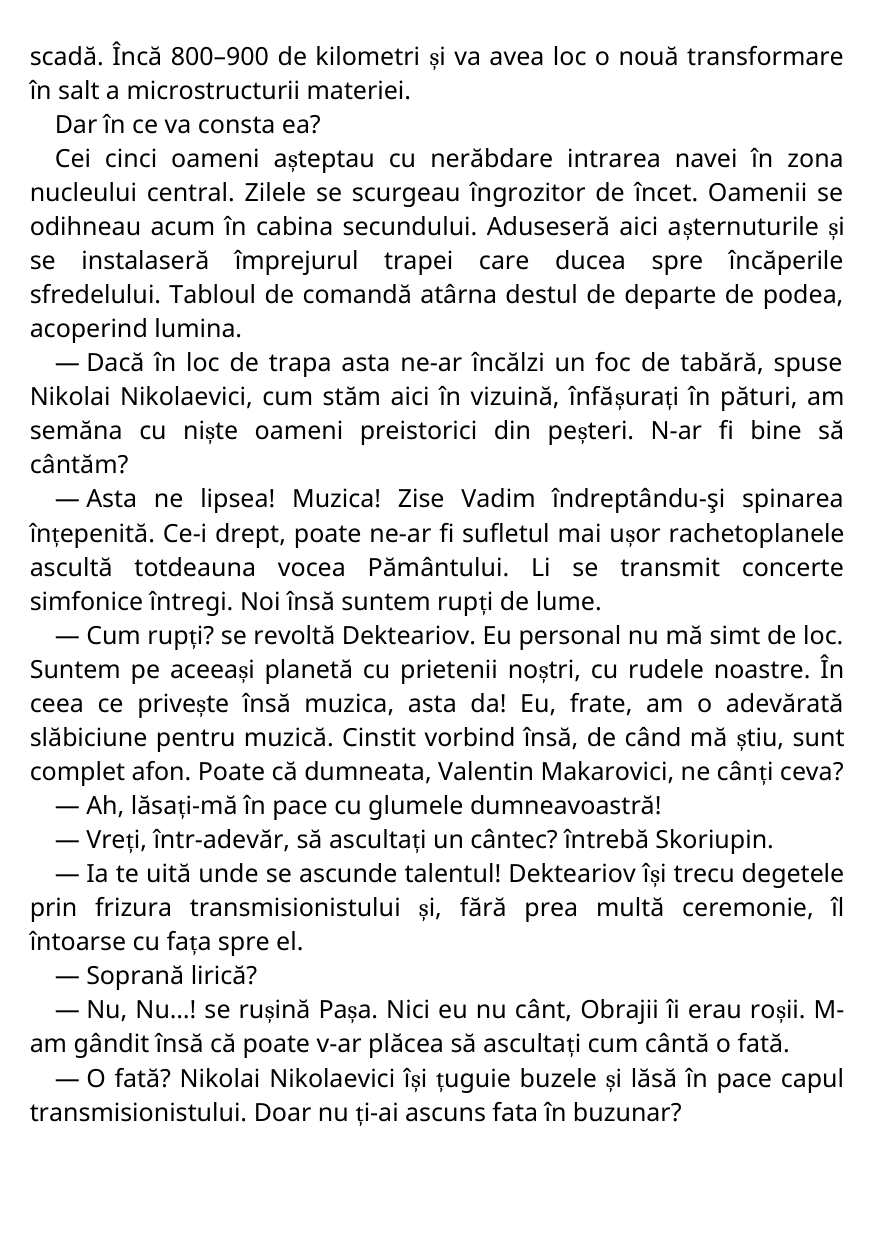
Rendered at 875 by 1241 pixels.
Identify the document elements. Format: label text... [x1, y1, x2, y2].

text ― Nu, Nu…! se rușină Pașa. Nici eu nu cânt, Obrajii îi erau roșii. M-am gândit însă că poate v-ar plăcea să ascultați cum cântă o fată. [29, 992, 844, 1060]
text ― Dacă în loc de trapa asta ne-ar încălzi un foc de tabără, spuse Nikolai Nikolaevici, cum stăm aici în vizuină, înfășurați în pături, am semăna cu niște oameni preistorici din peșteri. N-ar fi bine să cântăm? [29, 345, 844, 481]
text ― Ah, lăsați-mă în pace cu glumele dumneavoastră! [29, 788, 844, 822]
text ― Soprană lirică? [29, 958, 844, 992]
text ― Vreți, într-adevăr, să ascultați un cântec? întrebă Skoriupin. [29, 822, 844, 856]
text ― Cum rupți? se revoltă Dekteariov. Eu personal nu mă simt de loc. Suntem pe aceeași planetă cu prietenii noștri, cu rudele noastre. În ceea ce privește însă muzica, asta da! Eu, frate, am o adevărată slăbiciune pentru muzică. Cinstit vorbind însă, de când mă știu, sunt complet afon. Poate că dumneata, Valentin Makarovici, ne cânți ceva? [29, 617, 844, 788]
text Dar în ce va consta ea? [29, 106, 844, 141]
text ― Asta ne lipsea! Muzica! Zise Vadim îndreptându-şi spinarea înțepenită. Ce-i drept, poate ne-ar fi sufletul mai ușor rachetoplanele ascultă totdeauna vocea Pământului. Li se transmit concerte simfonice întregi. Noi însă suntem rupți de lume. [29, 481, 844, 617]
text Cei cinci oameni așteptau cu nerăbdare intrarea navei în zona nucleului central. Zilele se scurgeau îngrozitor de încet. Oamenii se odihneau acum în cabina secundului. Aduseseră aici așternuturile și se instalaseră împrejurul trapei care ducea spre încăperile sfredelului. Tabloul de comandă atârna destul de departe de podea, acoperind lumina. [29, 141, 844, 345]
text ― O fată? Nikolai Nikolaevici își țuguie buzele și lăsă în pace capul transmisionistului. Doar nu ți-ai ascuns fata în buzunar? [29, 1060, 844, 1128]
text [29, 38, 844, 106]
text ― Ia te uită unde se ascunde talentul! Dekteariov își trecu degetele prin frizura transmisionistului și, fără prea multă ceremonie, îl întoarse cu fața spre el. [29, 856, 844, 958]
